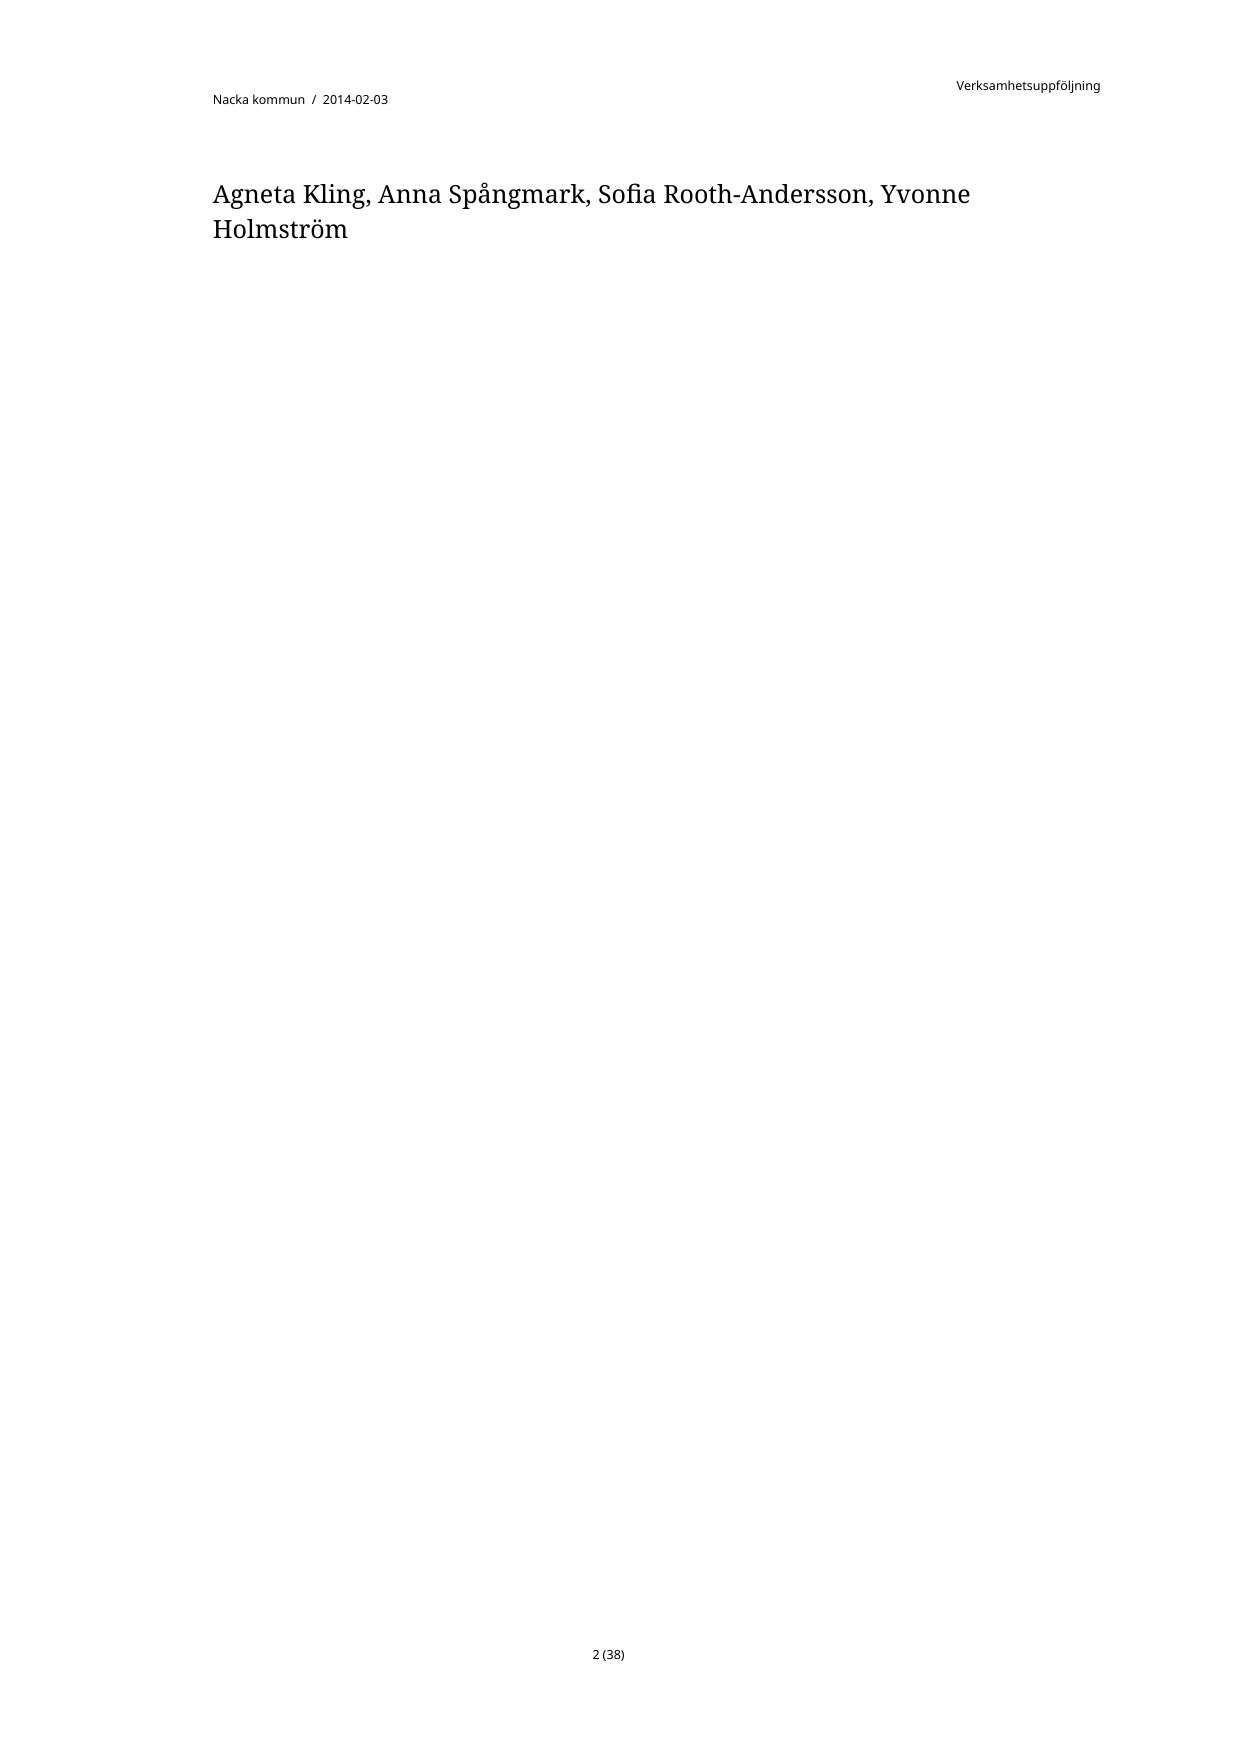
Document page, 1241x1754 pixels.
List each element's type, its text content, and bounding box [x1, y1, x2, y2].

text Agneta Kling, Anna Spångmark, Sofia Rooth-Andersson, Yvonne Holmström [213, 177, 1004, 245]
